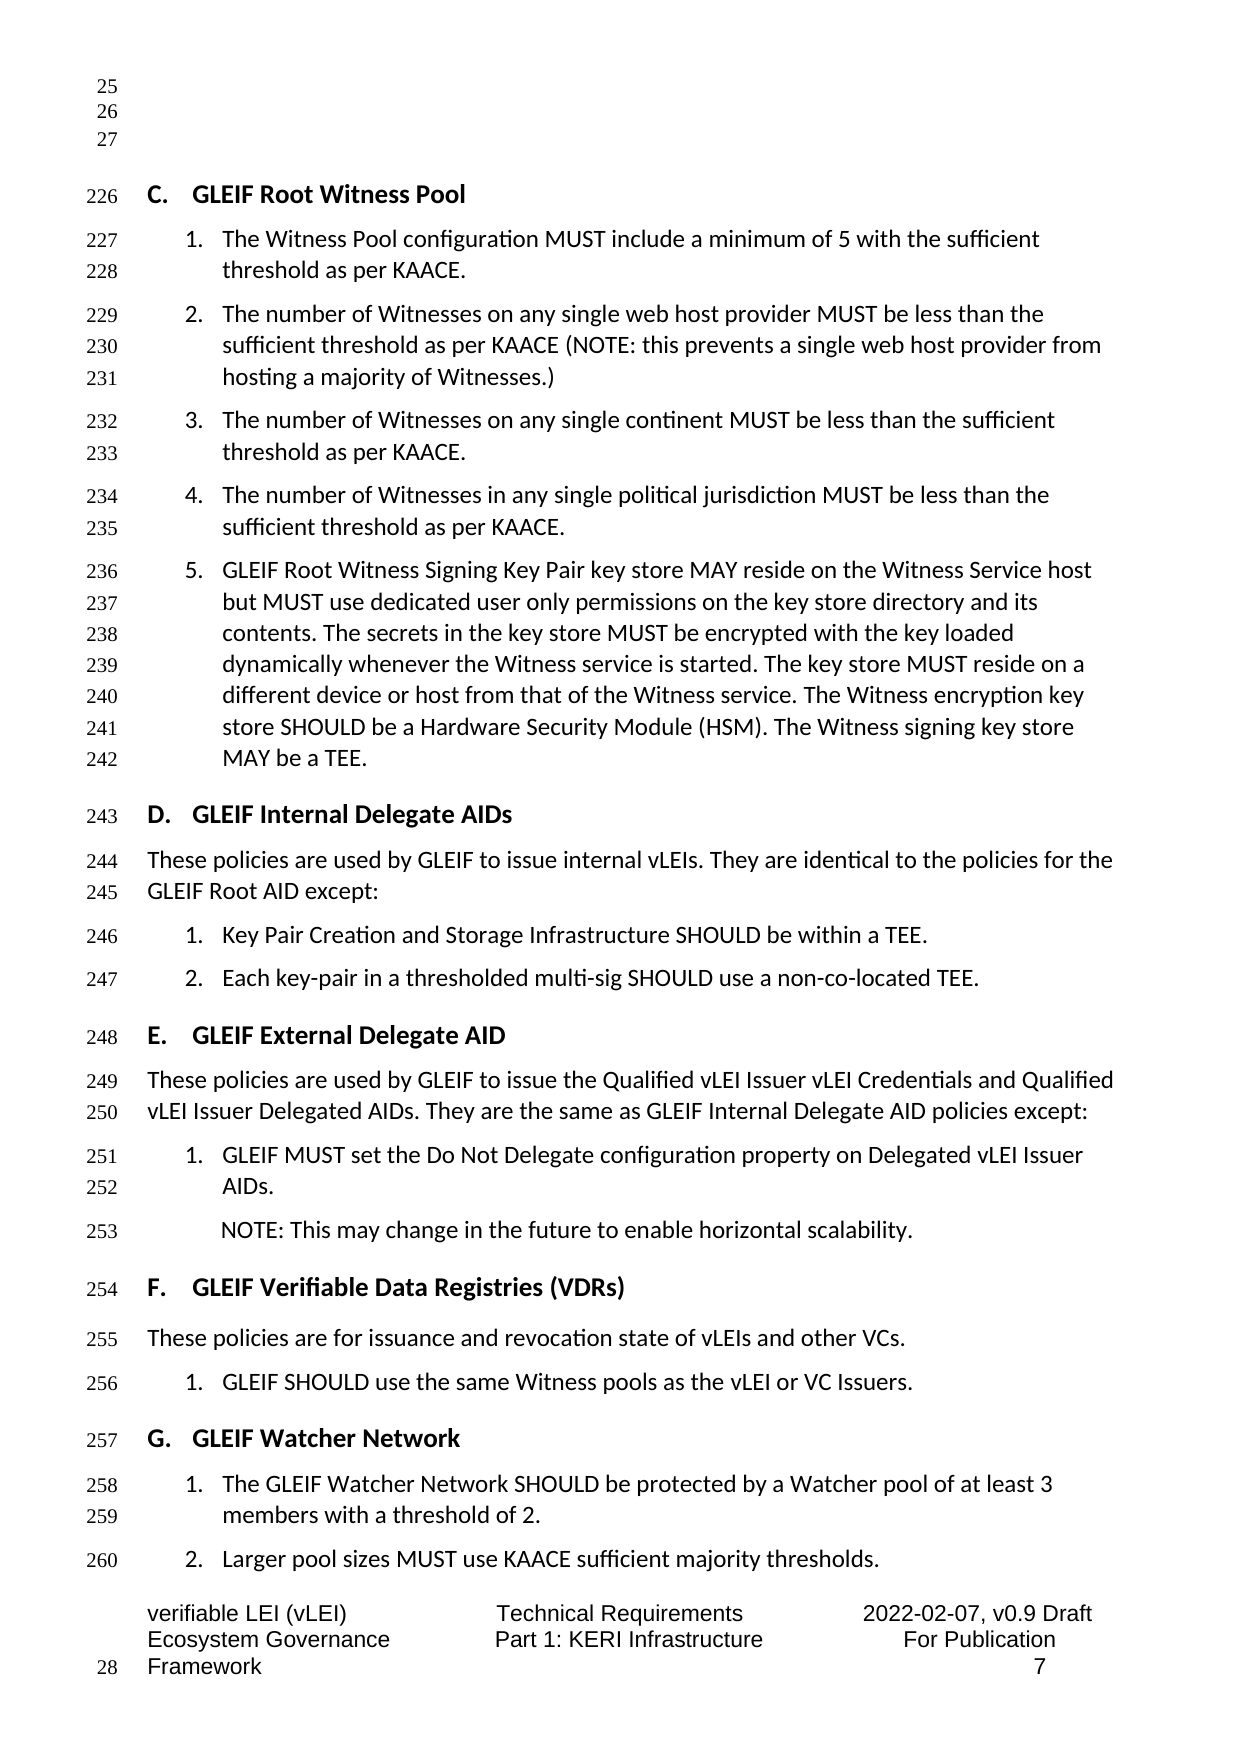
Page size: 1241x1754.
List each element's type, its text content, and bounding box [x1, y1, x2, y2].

list The Witness Pool configuration MUST include a minimum of 5 with the sufficient threshold as per KAACE. [184, 222, 1122, 285]
list The number of Witnesses on any single web host provider MUST be less than the sufficient threshold as per KAACE (NOTE: this prevents a single web host provider from hosting a majority of Witnesses.) [184, 297, 1122, 391]
subtitle GLEIF Root Witness Pool [147, 177, 1122, 210]
subtitle GLEIF External Delegate AID [147, 1018, 1122, 1051]
list The GLEIF Watcher Network SHOULD be protected by a Watcher pool of at least 3 members with a threshold of 2. [184, 1467, 1122, 1529]
subtitle GLEIF Watcher Network [147, 1422, 1122, 1454]
text These policies are for issuance and revocation state of vLEIs and other VCs. [147, 1322, 1122, 1353]
subtitle GLEIF Internal Delegate AIDs [147, 797, 1122, 831]
list Larger pool sizes MUST use KAACE sufficient majority thresholds. [184, 1542, 1122, 1573]
subtitle GLEIF Verifiable Data Registries (VDRs) [147, 1270, 1122, 1303]
list These policies are used by GLEIF to issue the Qualified vLEI Issuer vLEI Credentials and Qualified vLEI Issuer Delegated AIDs. They are the same as GLEIF Internal Delegate AID policies except: [147, 1063, 1122, 1126]
list GLEIF MUST set the Do Not Delegate configuration property on Delegated vLEI Issuer AIDs. [184, 1138, 1122, 1201]
list NOTE: This may change in the future to enable horizontal scalability. [147, 1213, 1122, 1245]
list These policies are used by GLEIF to issue internal vLEIs. They are identical to the policies for the GLEIF Root AID except: [147, 843, 1122, 906]
list GLEIF SHOULD use the same Witness pools as the vLEI or VC Issuers. [184, 1365, 1122, 1397]
list The number of Witnesses on any single continent MUST be less than the sufficient threshold as per KAACE. [184, 404, 1122, 466]
list Each key-pair in a thresholded multi-sig SHOULD use a non-co-located TEE. [184, 962, 1122, 993]
list Key Pair Creation and Storage Infrastructure SHOULD be within a TEE. [184, 918, 1122, 949]
list The number of Witnesses in any single political jurisdiction MUST be less than the sufficient threshold as per KAACE. [184, 479, 1122, 541]
list GLEIF Root Witness Signing Key Pair key store MAY reside on the Witness Service host but MUST use dedicated user only permissions on the key store directory and its contents. The secrets in the key store MUST be encrypted with the key loaded dynamically whenever the Witness service is started. The key store MUST reside on a different device or host from that of the Witness service. The Witness encryption key store SHOULD be a Hardware Security Module (HSM). The Witness signing key store MAY be a TEE. [184, 554, 1122, 772]
